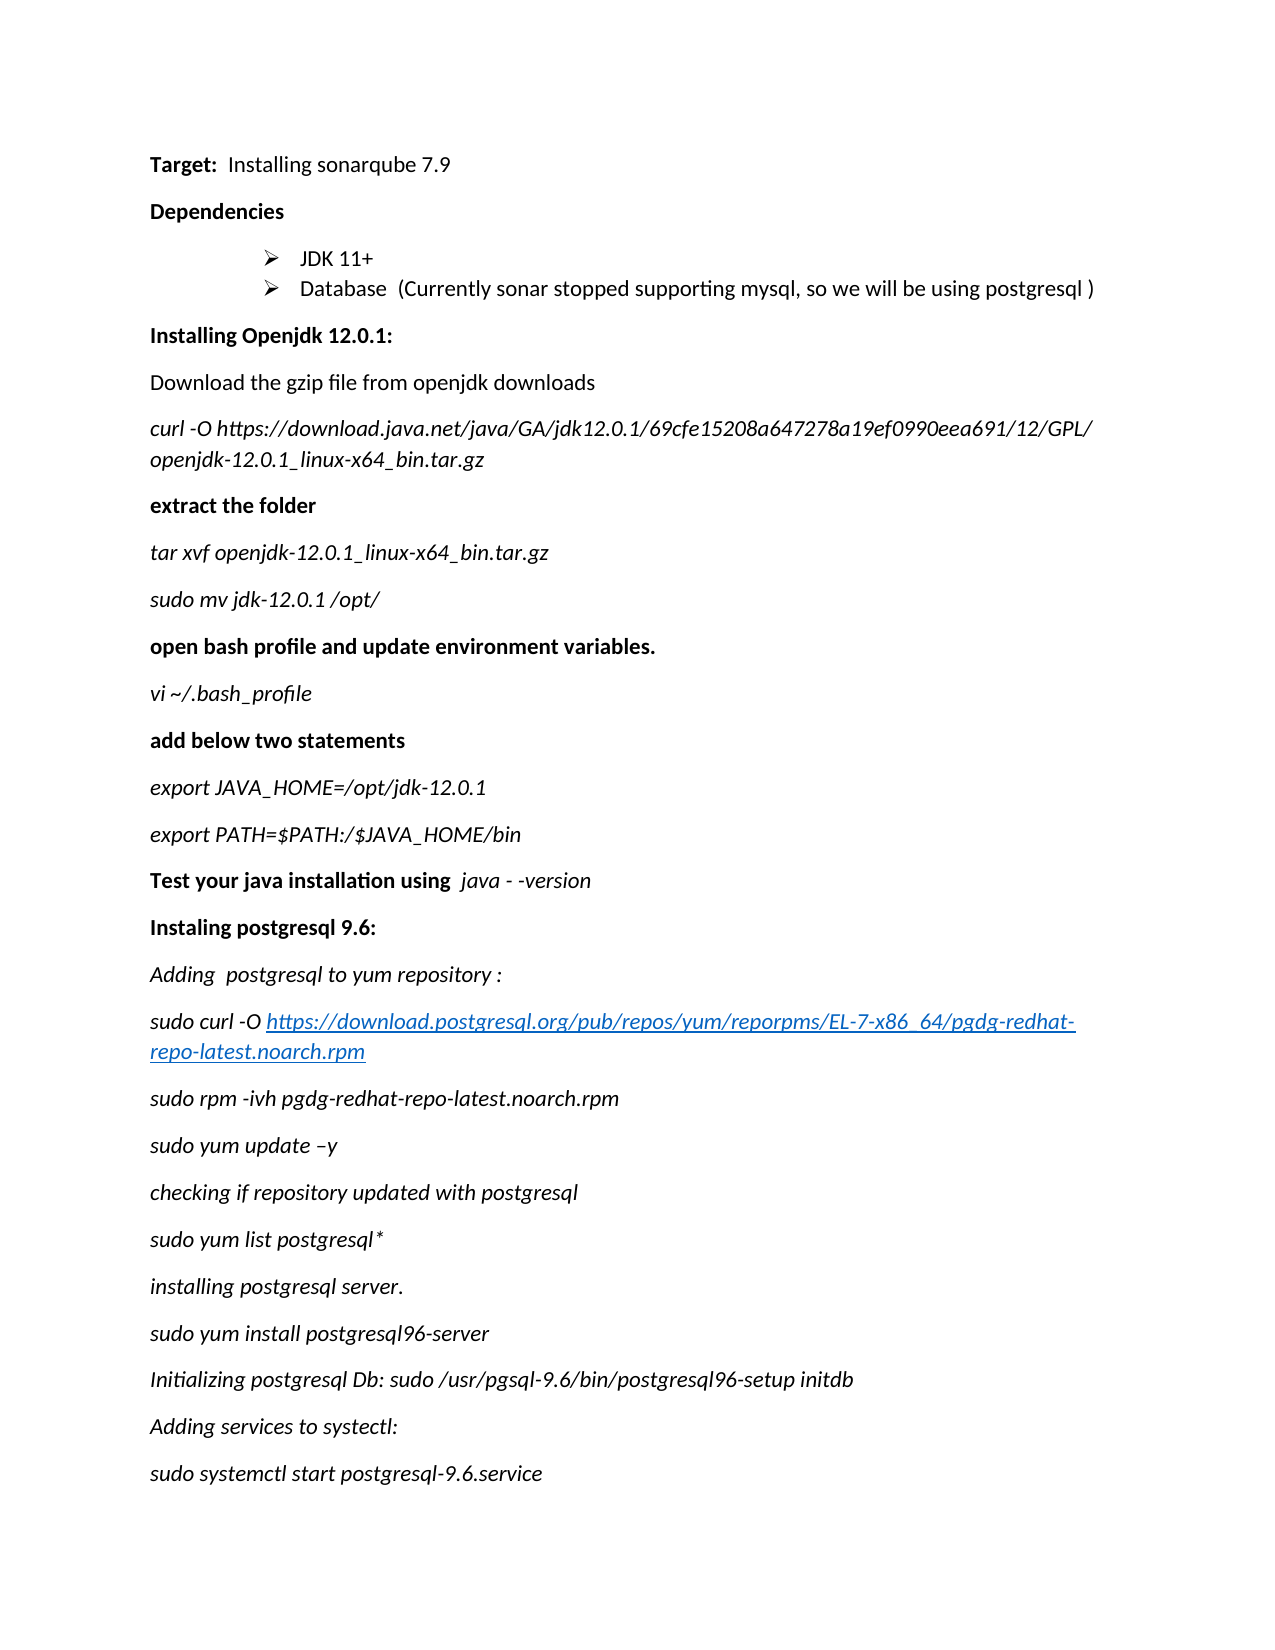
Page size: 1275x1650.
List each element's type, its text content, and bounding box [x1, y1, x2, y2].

text sudo yum update –y [150, 1131, 1125, 1159]
text Target: Installing sonarqube 7.9 [150, 150, 1125, 178]
text sudo curl -O https://download.postgresql.org/pub/repos/yum/reporpms/EL-7-x86_64/pgdg-redhat-repo-latest.noarch.rpm [150, 1007, 1125, 1066]
text checking if repository updated with postgresql [150, 1178, 1125, 1206]
text sudo yum install postgresql96-server [150, 1319, 1125, 1347]
text installing postgresql server. [150, 1272, 1125, 1300]
text Initializing postgresql Db: sudo /usr/pgsql-9.6/bin/postgresql96-setup initdb [150, 1366, 1125, 1394]
text extract the folder [150, 492, 1125, 520]
text Dependencies [150, 197, 1125, 225]
text Download the gzip file from openjdk downloads [150, 368, 1125, 396]
text sudo rpm -ivh pgdg-redhat-repo-latest.noarch.rpm [150, 1084, 1125, 1112]
text export PATH=$PATH:/$JAVA_HOME/bin [150, 820, 1125, 848]
list Database (Currently sonar stopped supporting mysql, so we will be using postgresql ) [262, 274, 1125, 302]
text Adding services to systectl: [150, 1412, 1125, 1441]
text export JAVA_HOME=/opt/jdk-12.0.1 [150, 773, 1125, 801]
text tar xvf openjdk-12.0.1_linux-x64_bin.tar.gz [150, 538, 1125, 567]
text sudo mv jdk-12.0.1 /opt/ [150, 585, 1125, 613]
text sudo systemctl start postgresql-9.6.service [150, 1459, 1125, 1487]
text Adding postgresql to yum repository : [150, 960, 1125, 988]
text Test your java installation using java - -version [150, 867, 1125, 895]
text vi ~/.bash_profile [150, 679, 1125, 707]
text sudo yum list postgresql* [150, 1225, 1125, 1253]
text add below two statements [150, 726, 1125, 754]
list JDK 11+ [262, 244, 1125, 272]
text Instaling postgresql 9.6: [150, 913, 1125, 942]
text Installing Openjdk 12.0.1: [150, 321, 1125, 349]
text curl -O https://download.java.net/java/GA/jdk12.0.1/69cfe15208a647278a19ef0990eea691/12/GPL/openjdk-12.0.1_linux-x64_bin.tar.gz [150, 414, 1125, 473]
text open bash profile and update environment variables. [150, 632, 1125, 660]
